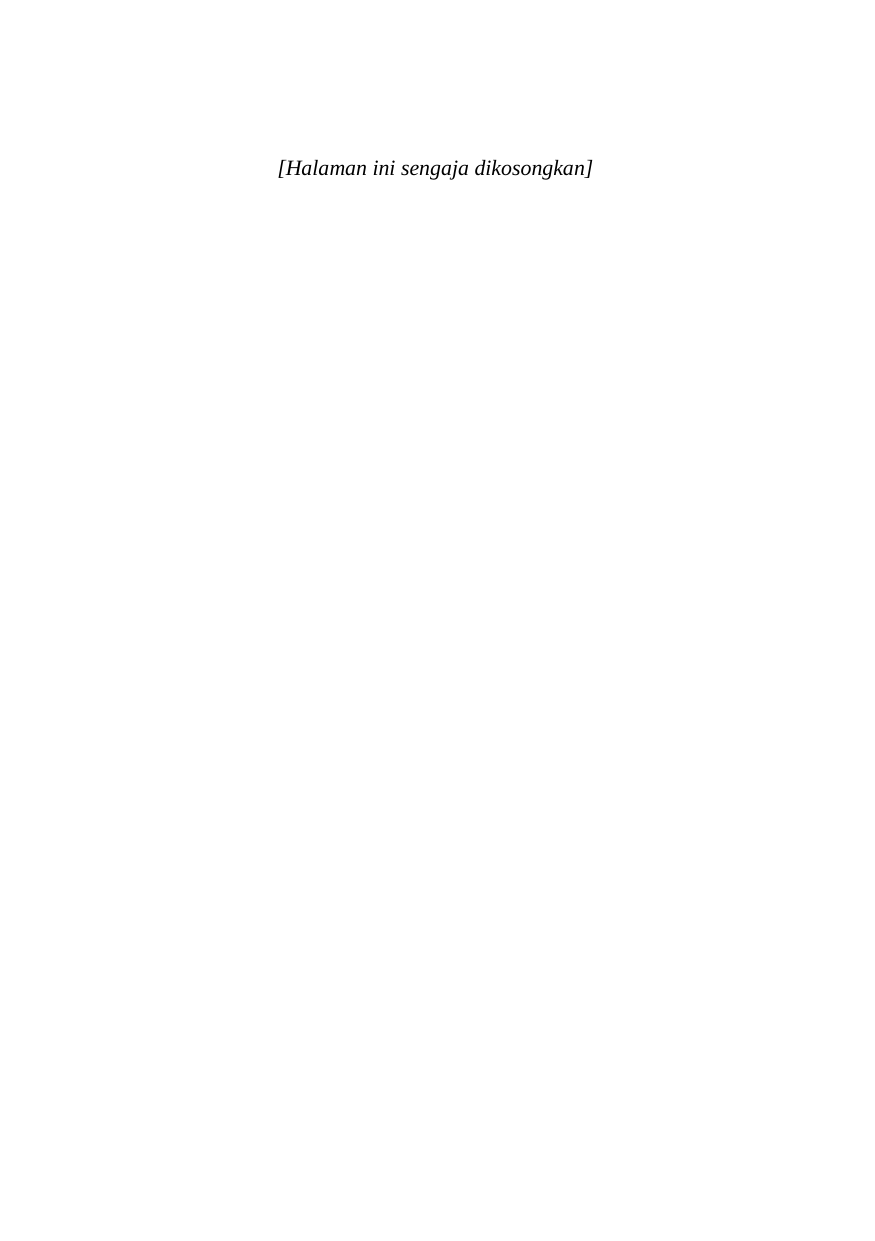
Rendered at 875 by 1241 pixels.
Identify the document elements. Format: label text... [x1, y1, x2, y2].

text [Halaman ini sengaja dikosongkan] [150, 154, 722, 180]
